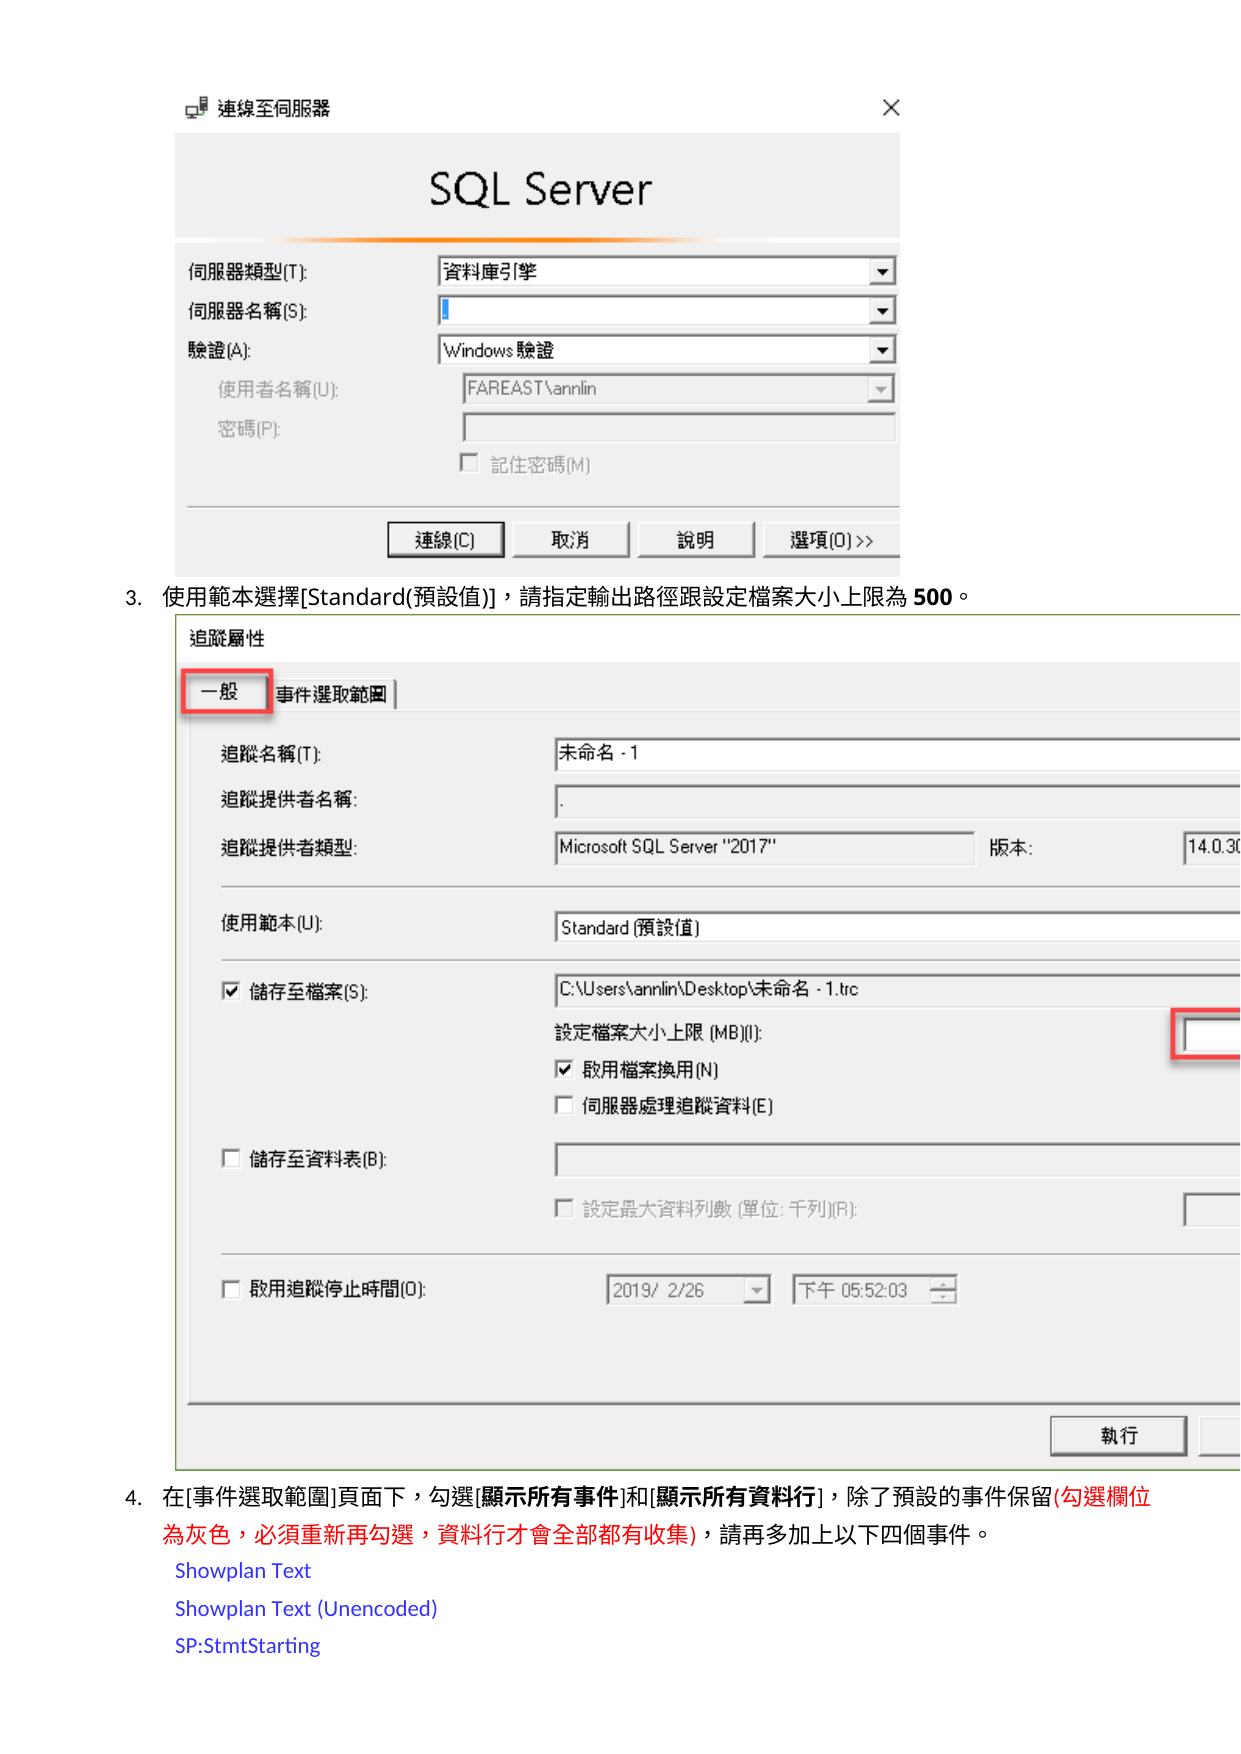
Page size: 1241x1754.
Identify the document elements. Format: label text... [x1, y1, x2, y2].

list 使用範本選擇[Standard(預設值)]，請指定輸出路徑跟設定檔案大小上限為500。 [125, 577, 1165, 614]
picture [175, 614, 1241, 1471]
list 在[事件選取範圍]頁面下，勾選[顯示所有事件]和[顯示所有資料行]，除了預設的事件保留(勾選欄位為灰色，必須重新再勾選，資料行才會全部都有收集)，請再多加上以下四個事件。 [125, 1477, 1165, 1552]
picture [175, 89, 901, 577]
text Showplan Text (Unencoded) [175, 1589, 1165, 1627]
text SP:StmtStarting [175, 1627, 1165, 1664]
text Showplan Text [175, 1552, 1165, 1589]
